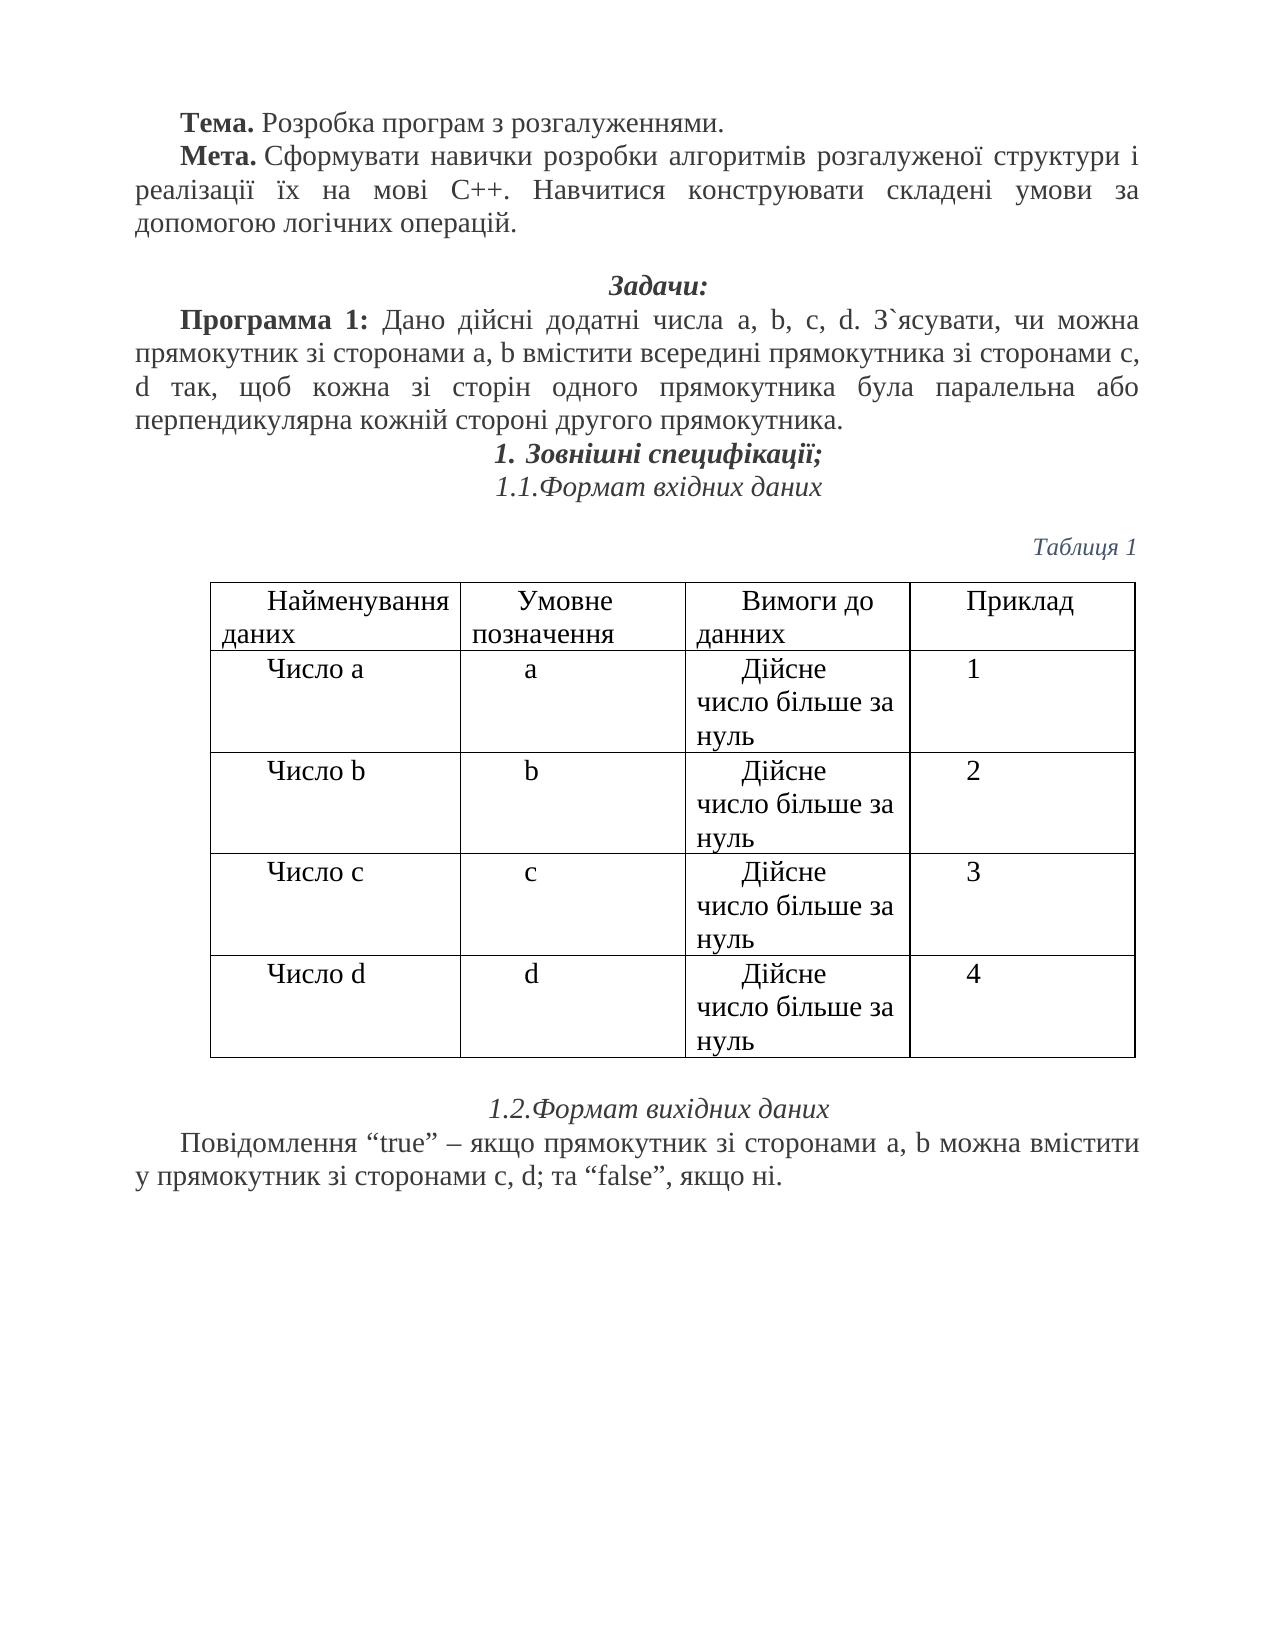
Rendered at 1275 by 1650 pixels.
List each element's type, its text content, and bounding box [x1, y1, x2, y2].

text 1.1.Формат вхідних даних [135, 469, 1140, 503]
text Тема. Розробка програм з розгалуженнями. [135, 105, 1140, 138]
table_cell b [461, 753, 685, 853]
table_header Вимоги до данних [686, 583, 909, 650]
text 1. Зовнішні специфікації; [135, 436, 1140, 469]
table_cell Дійсне число більше за нуль [686, 651, 909, 752]
text Программа 1: Дано дійсні додатні числа a, b, c, d. З`ясувати, чи можна прямокутник зі сторонами a, b вмістити всередині прямокутника зі сторонами c, d так, щоб кожна зі сторін одного прямокутника була паралельна або перпендикулярна кожній стороні другого прямокутника. [135, 369, 1140, 436]
table_cell 4 [911, 956, 1134, 1057]
table_cell c [461, 854, 685, 955]
table_cell Дійсне число більше за нуль [686, 854, 909, 955]
table_cell d [461, 956, 685, 1057]
table_cell Число c [211, 854, 460, 955]
table_header Приклад [911, 583, 1134, 650]
text Повідомлення “true” – якщо прямокутник зі сторонами a, b можна вмістити у прямокутник зі сторонами c, d; та “false”, якщо ні. [135, 1125, 1140, 1192]
table_cell 1 [911, 651, 1134, 752]
text Задачи: [135, 268, 1140, 302]
text Мета. Сформувати навички розробки алгоритмів розгалуженої структури і реалізації їх на мові С++. Навчитися конструювати складені умови за допомогою логічних операцій. [135, 138, 1140, 239]
table_cell Число d [211, 956, 460, 1057]
table_cell a [461, 651, 685, 752]
table_cell Число b [211, 753, 460, 853]
table_cell Число a [211, 651, 460, 752]
table_header Умовне позначення [461, 583, 685, 650]
table_cell 2 [911, 753, 1134, 853]
text Таблиця 1 [135, 532, 1140, 561]
text 1.2.Формат вихідних даних [135, 1091, 1140, 1125]
table_header Найменування даних [211, 583, 460, 650]
table_cell Дійсне число більше за нуль [686, 753, 909, 853]
table_cell Дійсне число більше за нуль [686, 956, 909, 1057]
table_cell 3 [911, 854, 1134, 955]
